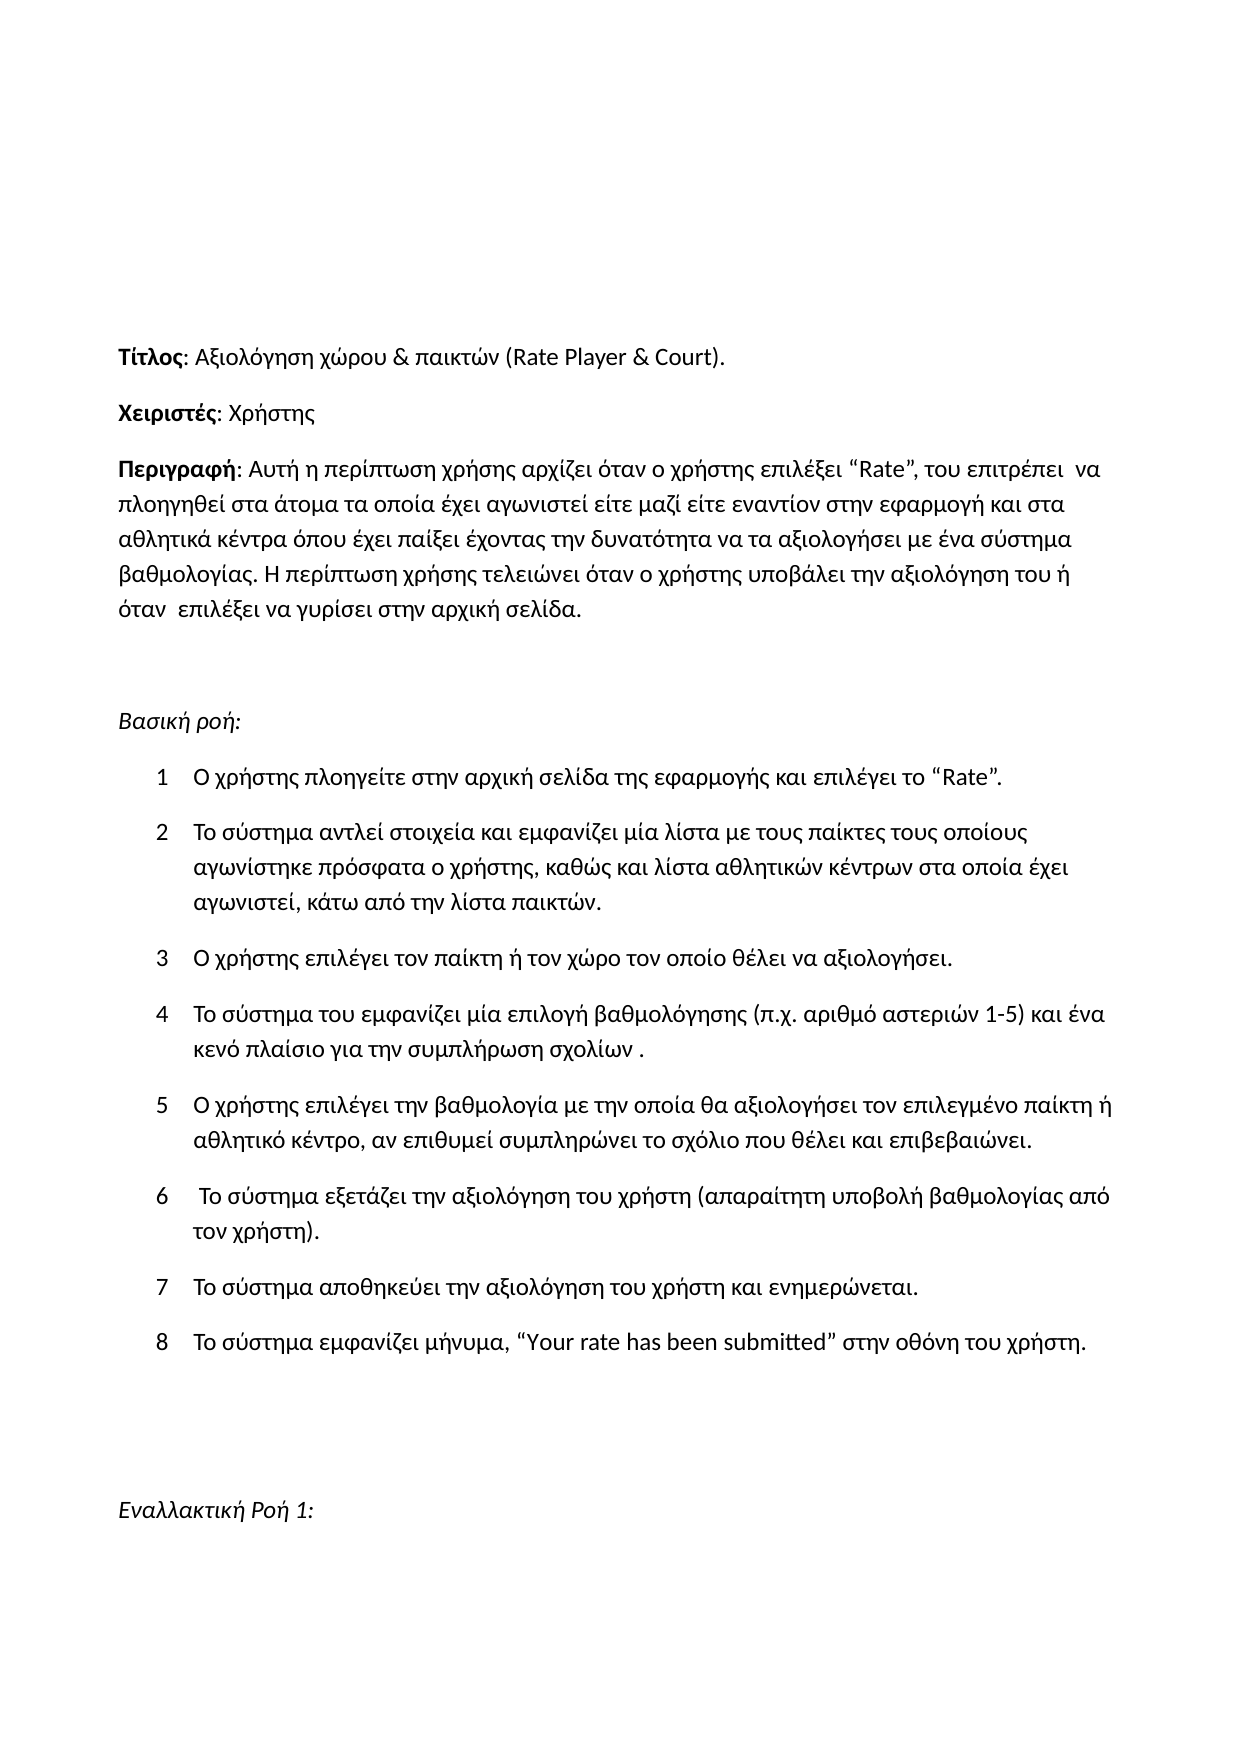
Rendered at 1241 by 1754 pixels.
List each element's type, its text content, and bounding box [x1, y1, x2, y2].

list Το σύστημα αποθηκεύει την αξιολόγηση του χρήστη και ενημερώνεται. [156, 1271, 1122, 1301]
list Το σύστημα αντλεί στοιχεία και εμφανίζει μία λίστα με τους παίκτες τους οποίους αγωνίστηκε πρόσφατα ο χρήστης, καθώς και λίστα αθλητικών κέντρων στα οποία έχει αγωνιστεί, κάτω από την λίστα παικτών. [156, 816, 1122, 917]
list Ο χρήστης επιλέγει τον παίκτη ή τον χώρο τον οποίο θέλει να αξιολογήσει. [156, 942, 1122, 973]
list Το σύστημα του εμφανίζει μία επιλογή βαθμολόγησης (π.χ. αριθμό αστεριών 1-5) και ένα κενό πλαίσιο για την συμπλήρωση σχολίων . [156, 998, 1122, 1064]
text Βασική ροή: [118, 705, 1122, 735]
list Ο χρήστης πλοηγείτε στην αρχική σελίδα της εφαρμογής και επιλέγει το “Rate”. [156, 761, 1122, 791]
list To σύστημα εμφανίζει μήνυμα, “Υour rate has been submitted” στην οθόνη του χρήστη. [156, 1326, 1122, 1357]
list Ο χρήστης επιλέγει την βαθμολογία με την οποία θα αξιολογήσει τον επιλεγμένο παίκτη ή αθλητικό κέντρο, αν επιθυμεί συμπληρώνει το σχόλιο που θέλει και επιβεβαιώνει. [156, 1089, 1122, 1154]
text Τίτλος: Αξιολόγηση χώρου & παικτών (Rate Player & Court). [118, 341, 1122, 372]
text Χειριστές: Χρήστης [118, 397, 1122, 428]
text Εναλλακτική Ροή 1: [118, 1494, 1122, 1524]
list To σύστημα εξετάζει την αξιολόγηση του χρήστη (απαραίτητη υποβολή βαθμολογίας από τον χρήστη). [156, 1180, 1122, 1245]
text Περιγραφή: Αυτή η περίπτωση χρήσης αρχίζει όταν ο χρήστης επιλέξει “Rate”, του επιτρέπει να πλοηγηθεί στα άτομα τα οποία έχει αγωνιστεί είτε μαζί είτε εναντίον στην εφαρμογή και στα αθλητικά κέντρα όπου έχει παίξει έχοντας την δυνατότητα να τα αξιολογήσει με ένα σύστημα βαθμολογίας. Η περίπτωση χρήσης τελειώνει όταν ο χρήστης υποβάλει την αξιολόγηση του ή όταν επιλέξει να γυρίσει στην αρχική σελίδα. [118, 453, 1122, 624]
